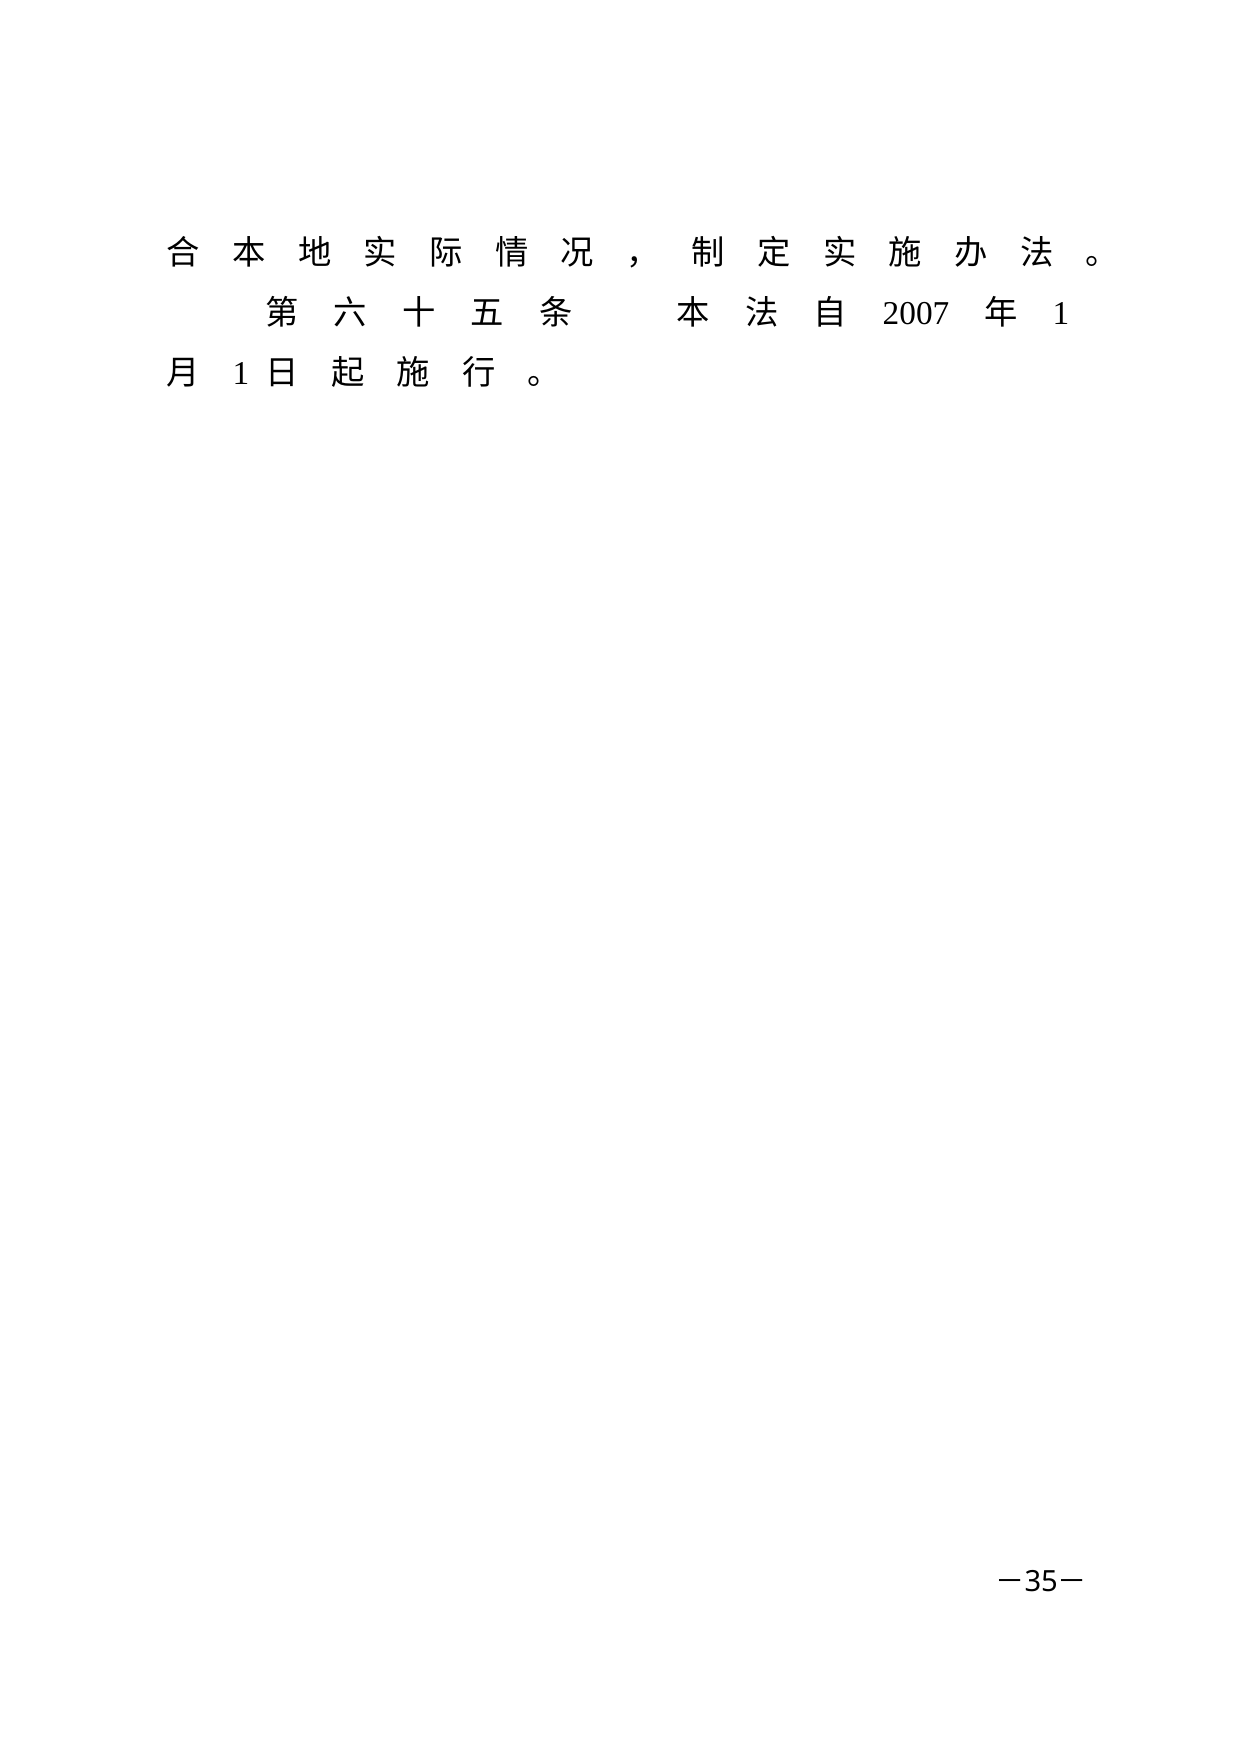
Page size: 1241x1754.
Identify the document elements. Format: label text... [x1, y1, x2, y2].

text 第六十五条 本法自2007年1月1日起施行。 [167, 280, 1085, 400]
text 第六十四条 省、自治区、直辖市的人民代表大会常务委员会可以根据本法和有关法律，结合本地实际情况，制定实施办法。 [167, 219, 1085, 280]
